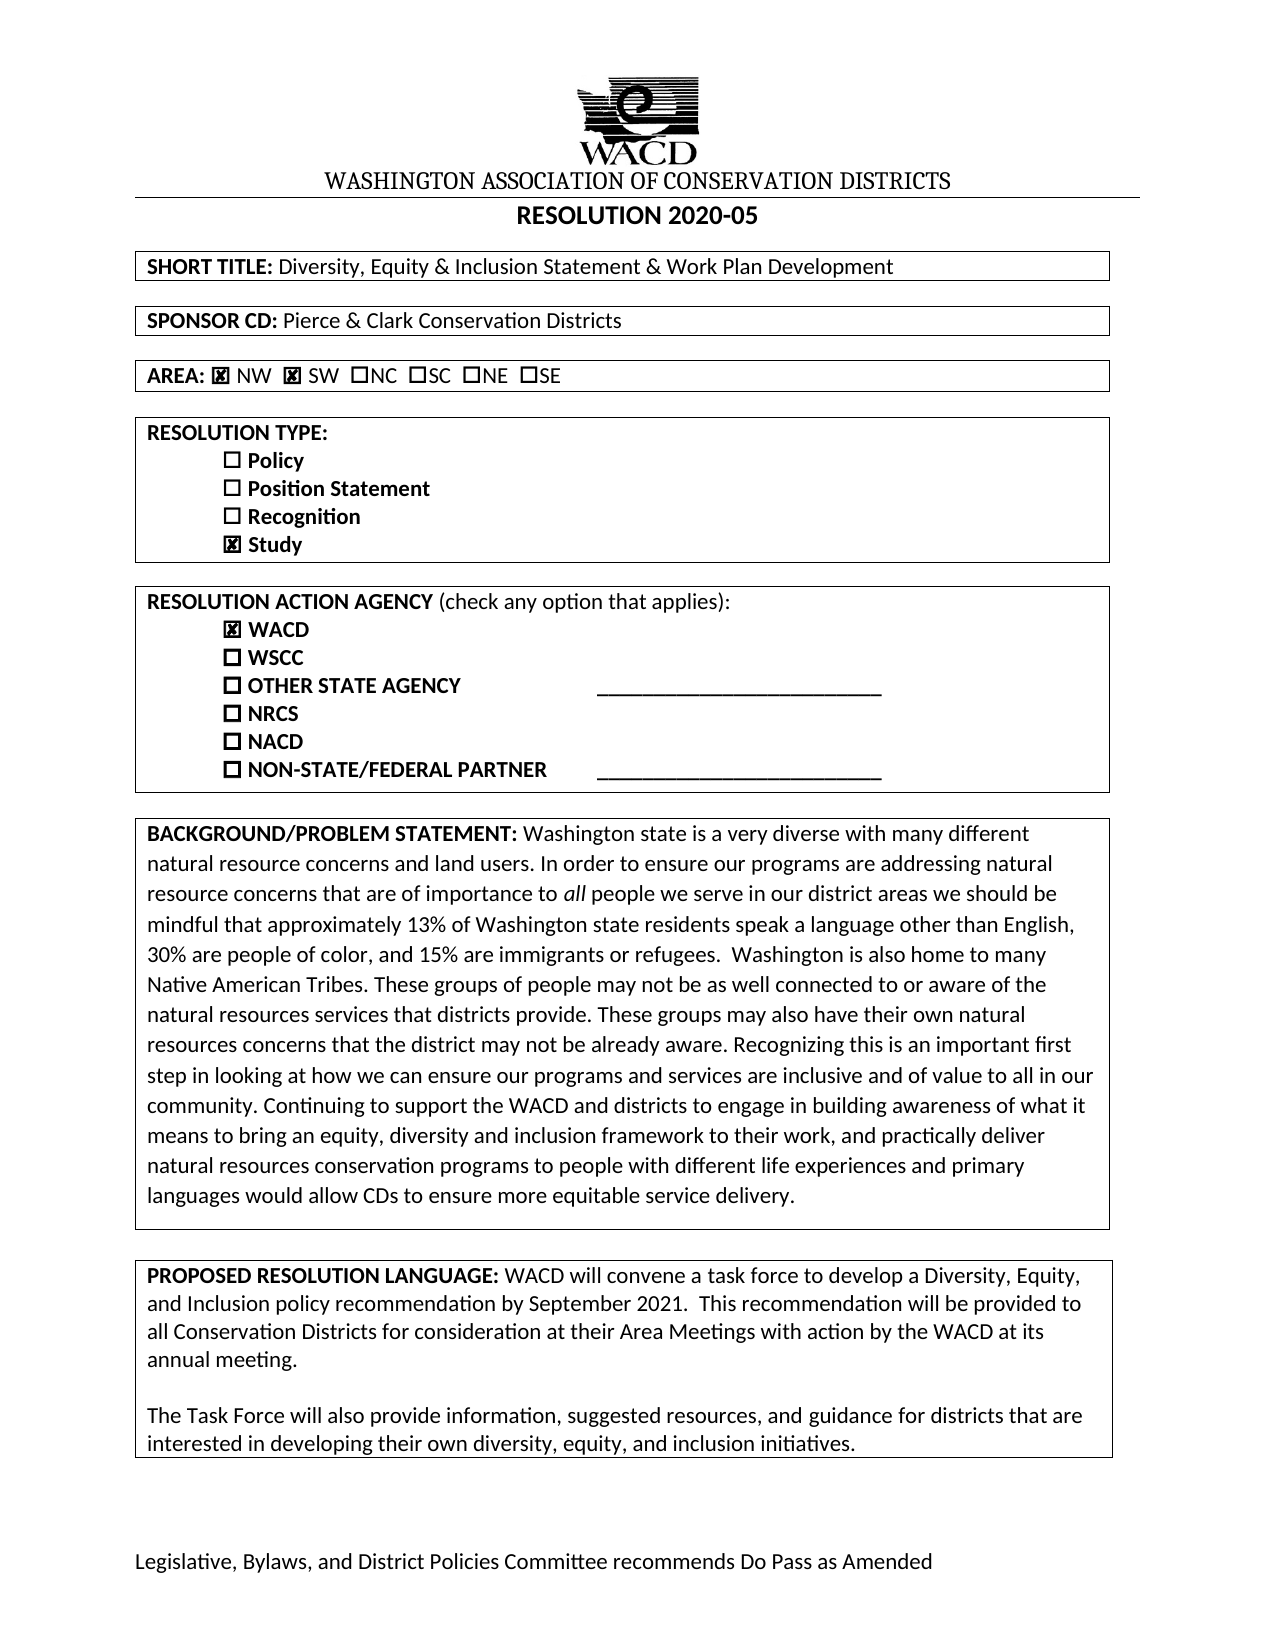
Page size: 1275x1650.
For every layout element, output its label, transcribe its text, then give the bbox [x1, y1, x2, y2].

table_header AREA: NW SW NC SC NE SE [136, 361, 1109, 391]
picture [575, 75, 700, 167]
table_header RESOLUTION TYPE: Policy Position Statement Recognition Study [136, 418, 1109, 562]
table_header RESOLUTION ACTION AGENCY (check any option that applies): WACD WSCC OTHER STATE AGENCY _________________________ NRCS NACD NON-STATE/FEDERAL PARTNER _________________________ [136, 587, 1109, 792]
table_header PROPOSED RESOLUTION LANGUAGE: WACD will convene a task force to develop a Diversity, Equity, and Inclusion policy recommendation by September 2021. This recommendation will be provided to all Conservation Districts for consideration at their Area Meetings with action by the WACD at its annual meeting. The Task Force will also provide information, suggested resources, and guidance for districts that are interested in developing their own diversity, equity, and inclusion initiatives. [136, 1261, 1112, 1457]
table_header BACKGROUND/PROBLEM STATEMENT: Washington state is a very diverse with many different natural resource concerns and land users. In order to ensure our programs are addressing natural resource concerns that are of importance to all people we serve in our district areas we should be mindful that approximately 13% of Washington state residents speak a language other than English, 30% are people of color, and 15% are immigrants or refugees. Washington is also home to many Native American Tribes. These groups of people may not be as well connected to or aware of the natural resources services that districts provide. These groups may also have their own natural resources concerns that the district may not be already aware. Recognizing this is an important first step in looking at how we can ensure our programs and services are inclusive and of value to all in our community. Continuing to support the WACD and districts to engage in building awareness of what it means to bring an equity, diversity and inclusion framework to their work, and practically deliver natural resources conservation programs to people with different life experiences and primary languages would allow CDs to ensure more equitable service delivery. [136, 819, 1109, 1228]
table_header SPONSOR CD: Pierce & Clark Conservation Districts [136, 307, 1109, 335]
table_header SHORT TITLE: Diversity, Equity & Inclusion Statement & Work Plan Development [136, 252, 1109, 280]
text RESOLUTION 2020-05 [135, 198, 1140, 232]
